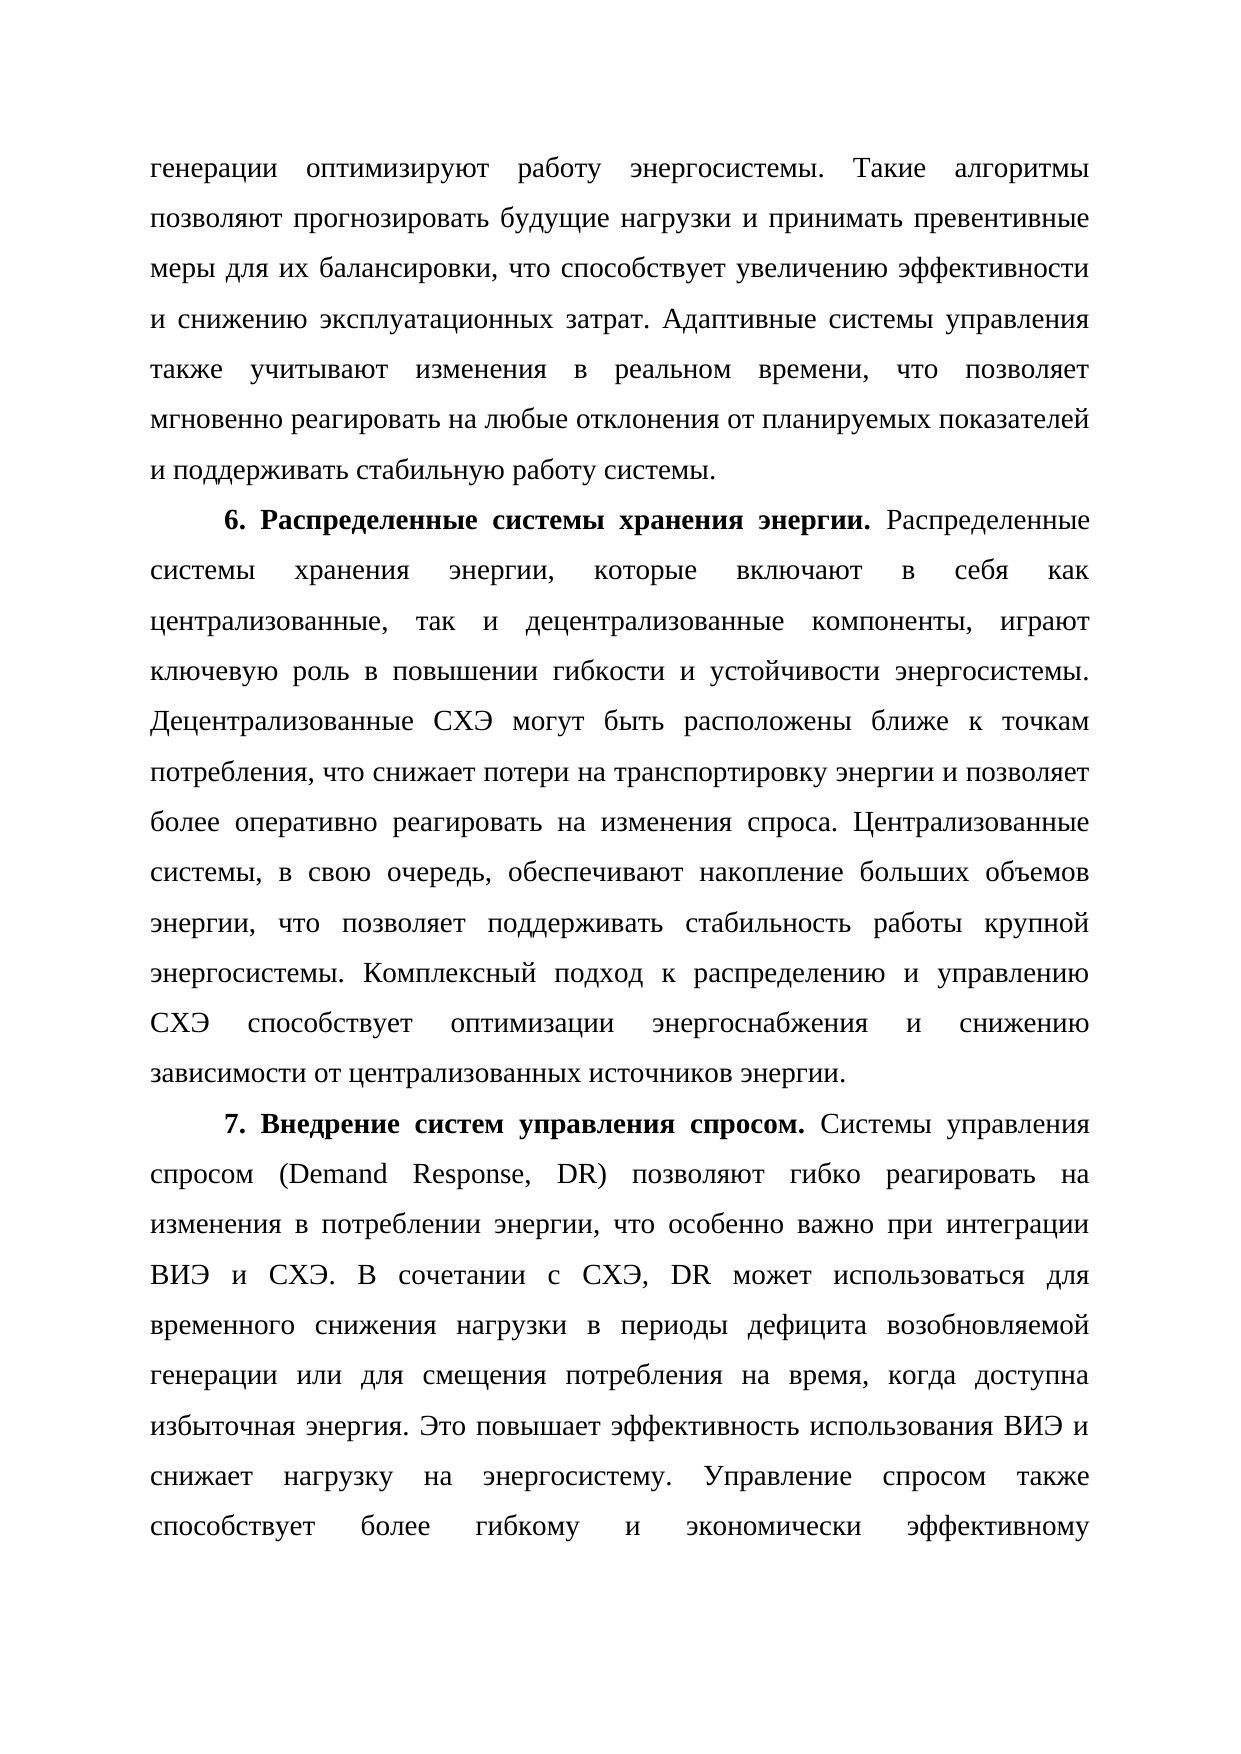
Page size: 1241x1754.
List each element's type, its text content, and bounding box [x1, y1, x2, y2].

text 6. Распределенные системы хранения энергии. Распределенные системы хранения энергии, которые включают в себя как централизованные, так и децентрализованные компоненты, играют ключевую роль в повышении гибкости и устойчивости энергосистемы. Децентрализованные СХЭ могут быть расположены ближе к точкам потребления, что снижает потери на транспортировку энергии и позволяет более оперативно реагировать на изменения спроса. Централизованные системы, в свою очередь, обеспечивают накопление больших объемов энергии, что позволяет поддерживать стабильность работы крупной энергосистемы. Комплексный подход к распределению и управлению СХЭ способствует оптимизации энергоснабжения и снижению зависимости от централизованных источников энергии. [150, 502, 1090, 1089]
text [150, 1106, 1090, 1542]
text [150, 150, 1090, 485]
